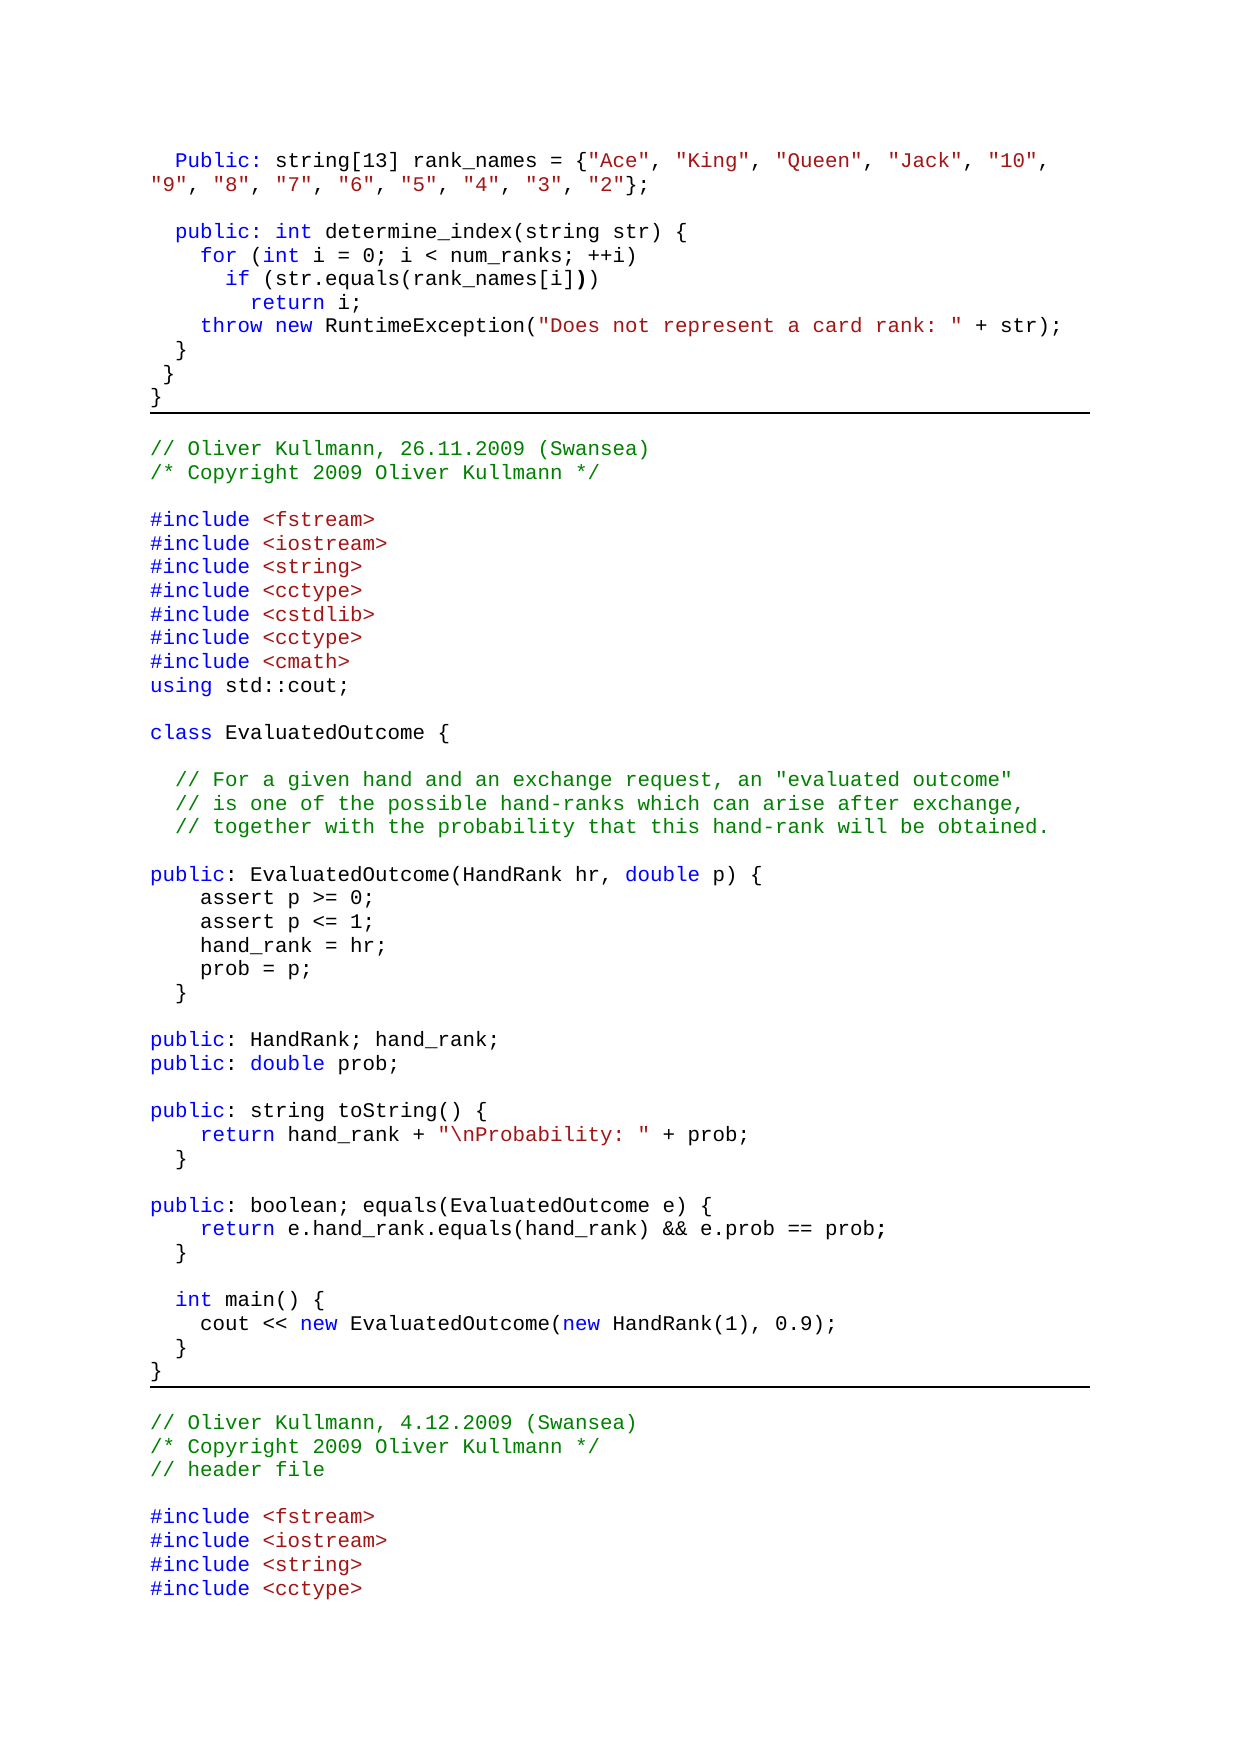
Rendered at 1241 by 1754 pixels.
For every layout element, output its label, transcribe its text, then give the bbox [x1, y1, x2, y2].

text // Oliver Kullmann, 26.11.2009 (Swansea) [150, 438, 1090, 462]
text int main() { [150, 1289, 1090, 1313]
text #include <iostream> [150, 533, 1090, 556]
text #include <cctype> [150, 1577, 1090, 1601]
text prob = p; [150, 958, 1090, 982]
text } [150, 339, 1090, 363]
text #include <cctype> [150, 580, 1090, 604]
text cout << new EvaluatedOutcome(new HandRank(1), 0.9); [150, 1313, 1090, 1337]
text // For a given hand and an exchange request, an "evaluated outcome" [150, 769, 1090, 793]
text } [150, 1337, 1090, 1360]
text public: string toString() { [150, 1100, 1090, 1124]
text throw new RuntimeException("Does not represent a card rank: " + str); [150, 316, 1090, 339]
text } [150, 1147, 1090, 1171]
text } [150, 363, 1090, 386]
text // Oliver Kullmann, 4.12.2009 (Swansea) [150, 1412, 1090, 1436]
text #include <iostream> [150, 1530, 1090, 1554]
text // header file [150, 1459, 1090, 1483]
text // together with the probability that this hand-rank will be obtained. [150, 816, 1090, 840]
text return e.hand_rank.equals(hand_rank) && e.prob == prob; [150, 1218, 1090, 1242]
text using std::cout; [150, 674, 1090, 698]
text if (str.equals(rank_names[i])) [150, 268, 1090, 292]
text /* Copyright 2009 Oliver Kullmann */ [150, 462, 1090, 485]
text Public: string[13] rank_names = {"Ace", "King", "Queen", "Jack", "10", "9", "8", "7", "6", "5", "4", "3", "2"}; [150, 150, 1090, 197]
text return i; [150, 292, 1090, 316]
text #include <cstdlib> [150, 604, 1090, 627]
text #include <string> [150, 1554, 1090, 1577]
text assert p >= 0; [150, 887, 1090, 911]
text assert p <= 1; [150, 911, 1090, 935]
text } [150, 1360, 1090, 1386]
text public: EvaluatedOutcome(HandRank hr, double p) { [150, 864, 1090, 887]
text } [150, 982, 1090, 1006]
text #include <fstream> [150, 1507, 1090, 1530]
text // is one of the possible hand-ranks which can arise after exchange, [150, 793, 1090, 816]
text return hand_rank + "\nProbability: " + prob; [150, 1124, 1090, 1147]
text class EvaluatedOutcome { [150, 722, 1090, 746]
text } [150, 386, 1090, 412]
text public: int determine_index(string str) { [150, 221, 1090, 244]
text #include <cctype> [150, 627, 1090, 651]
text #include <fstream> [150, 509, 1090, 533]
text } [150, 1242, 1090, 1266]
text hand_rank = hr; [150, 935, 1090, 958]
text #include <string> [150, 556, 1090, 580]
text public: boolean; equals(EvaluatedOutcome e) { [150, 1195, 1090, 1218]
text #include <cmath> [150, 651, 1090, 674]
text /* Copyright 2009 Oliver Kullmann */ [150, 1436, 1090, 1459]
text public: double prob; [150, 1053, 1090, 1077]
text for (int i = 0; i < num_ranks; ++i) [150, 244, 1090, 268]
text public: HandRank; hand_rank; [150, 1029, 1090, 1053]
